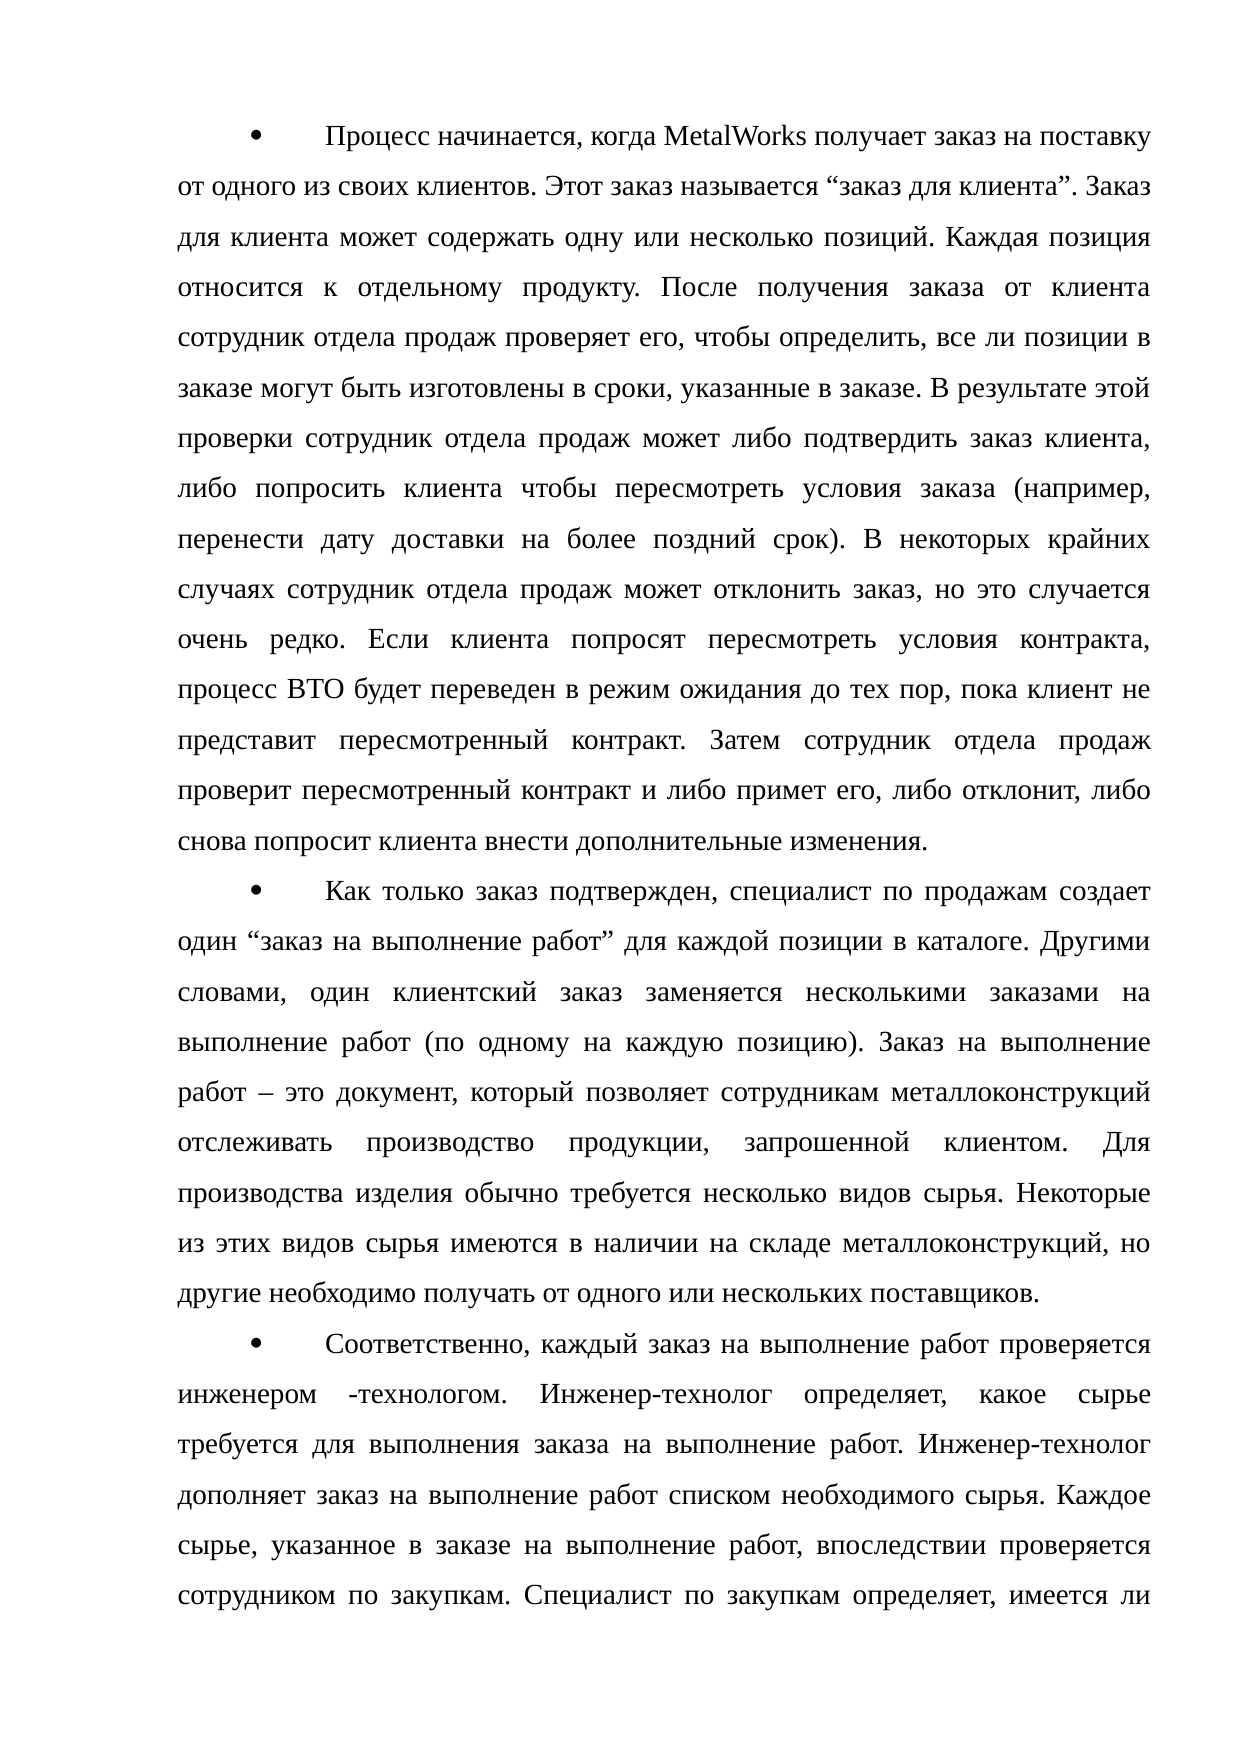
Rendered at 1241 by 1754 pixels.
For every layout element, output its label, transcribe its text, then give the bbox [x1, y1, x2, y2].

list Как только заказ подтвержден, специалист по продажам создает один “заказ на выполнение работ” для каждой позиции в каталоге. Другими словами, один клиентский заказ заменяется несколькими заказами на выполнение работ (по одному на каждую позицию). Заказ на выполнение работ – это документ, который позволяет сотрудникам металлоконструкций отслеживать производство продукции, запрошенной клиентом. Для производства изделия обычно требуется несколько видов сырья. Некоторые из этих видов сырья имеются в наличии на складе металлоконструкций, но другие необходимо получать от одного или нескольких поставщиков. [177, 873, 1152, 1309]
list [177, 1326, 1152, 1611]
list Процесс начинается, когда MetalWorks получает заказ на поставку от одного из своих клиентов. Этот заказ называется “заказ для клиента”. Заказ для клиента может содержать одну или несколько позиций. Каждая позиция относится к отдельному продукту. После получения заказа от клиента сотрудник отдела продаж проверяет его, чтобы определить, все ли позиции в заказе могут быть изготовлены в сроки, указанные в заказе. В результате этой проверки сотрудник отдела продаж может либо подтвердить заказ клиента, либо попросить клиента чтобы пересмотреть условия заказа (например, перенести дату доставки на более поздний срок). В некоторых крайних случаях сотрудник отдела продаж может отклонить заказ, но это случается очень редко. Если клиента попросят пересмотреть условия контракта, процесс BTO будет переведен в режим ожидания до тех пор, пока клиент не представит пересмотренный контракт. Затем сотрудник отдела продаж проверит пересмотренный контракт и либо примет его, либо отклонит, либо снова попросит клиента внести дополнительные изменения. [177, 118, 1152, 856]
